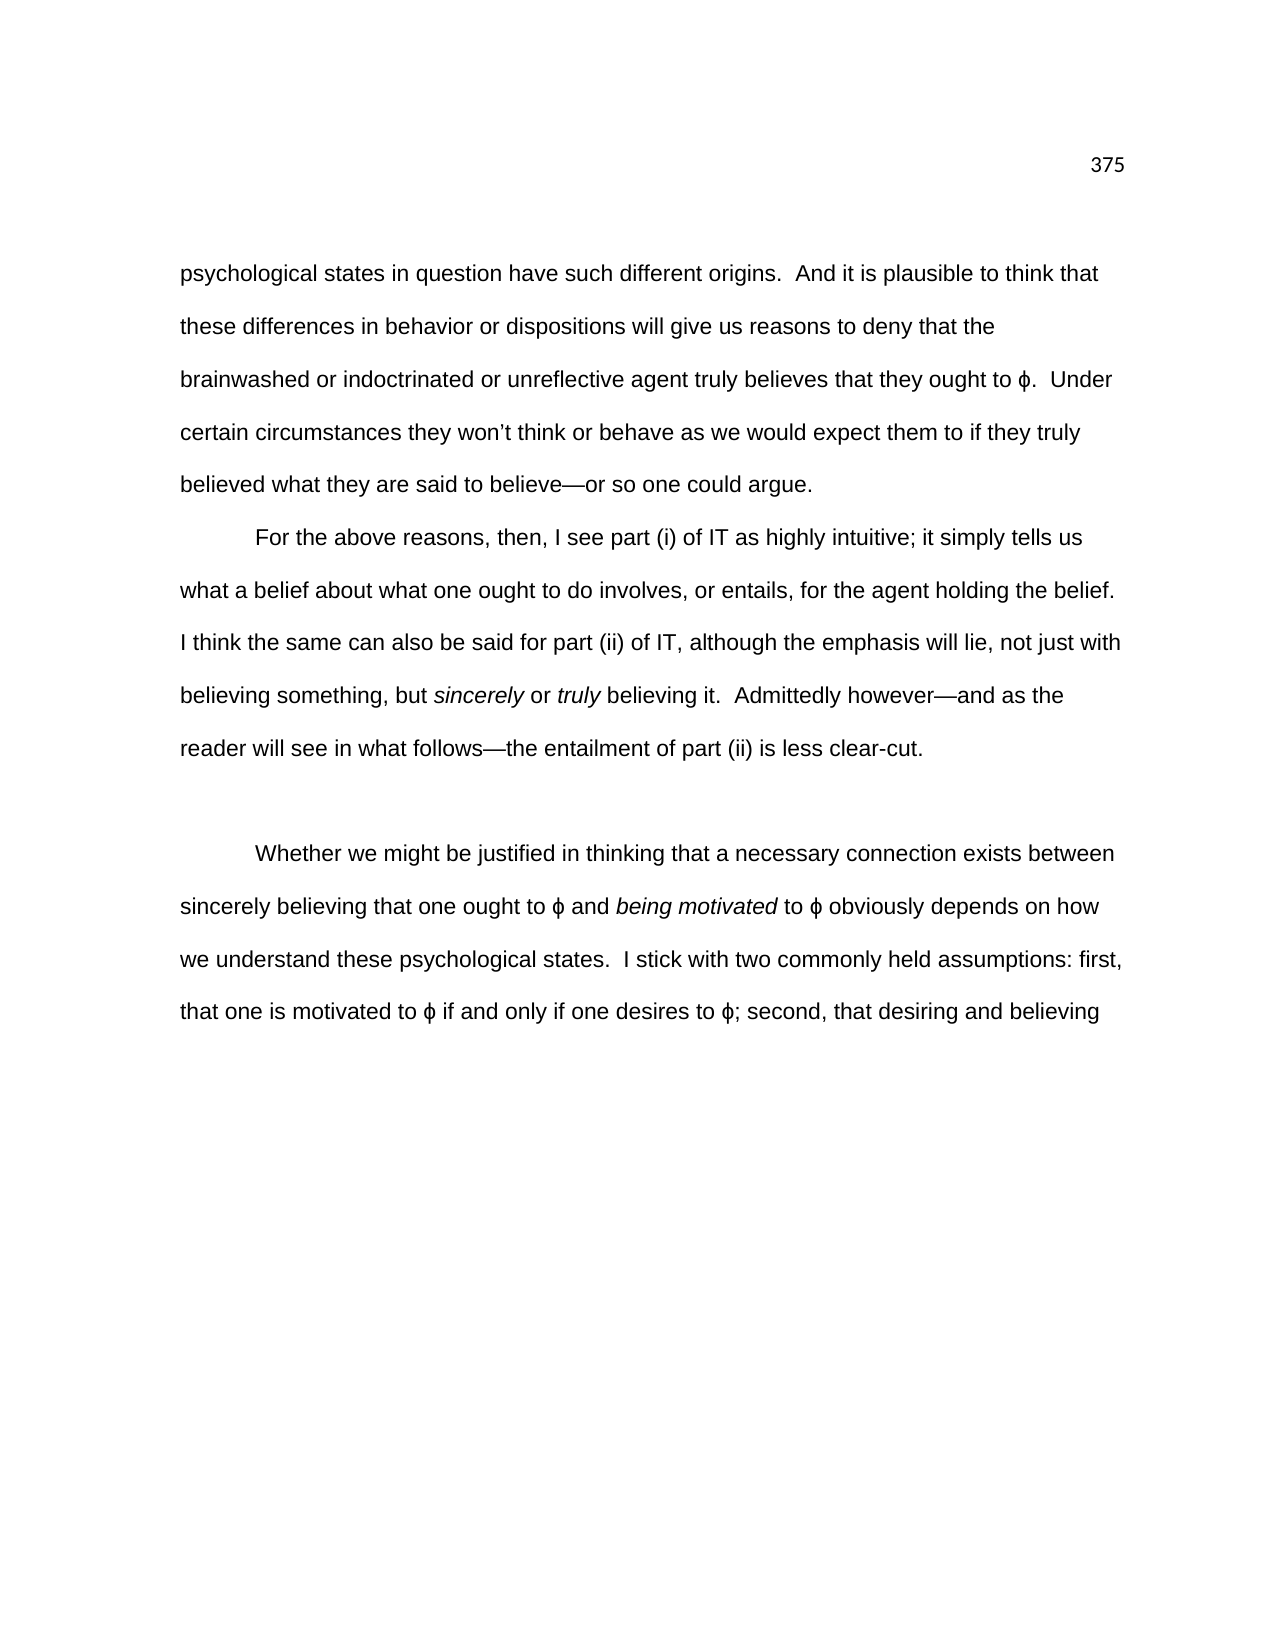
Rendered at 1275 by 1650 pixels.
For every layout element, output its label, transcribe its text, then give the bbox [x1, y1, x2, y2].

text Whether we might be justified in thinking that a necessary connection exists between sincerely believing that one ought to ϕ and being motivated to ϕ obviously depends on how we understand these psychological states. I stick with two commonly held assumptions: first, that one is motivated to ϕ if and only if one desires to ϕ; second, that desiring and believing have opposite “directions of fit”.11 Again, the claim is that there are intuitions supporting part (ii) of IT which are not obviously antirealist.12 [180, 840, 1125, 1082]
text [180, 206, 1125, 498]
text For the above reasons, then, I see part (i) of IT as highly intuitive; it simply tells us what a belief about what one ought to do involves, or entails, for the agent holding the belief. I think the same can also be said for part (ii) of IT, although the emphasis will lie, not just with believing something, but sincerely or truly believing it. Admittedly however—and as the reader will see in what follows—the entailment of part (ii) is less clear-cut. [180, 524, 1125, 761]
